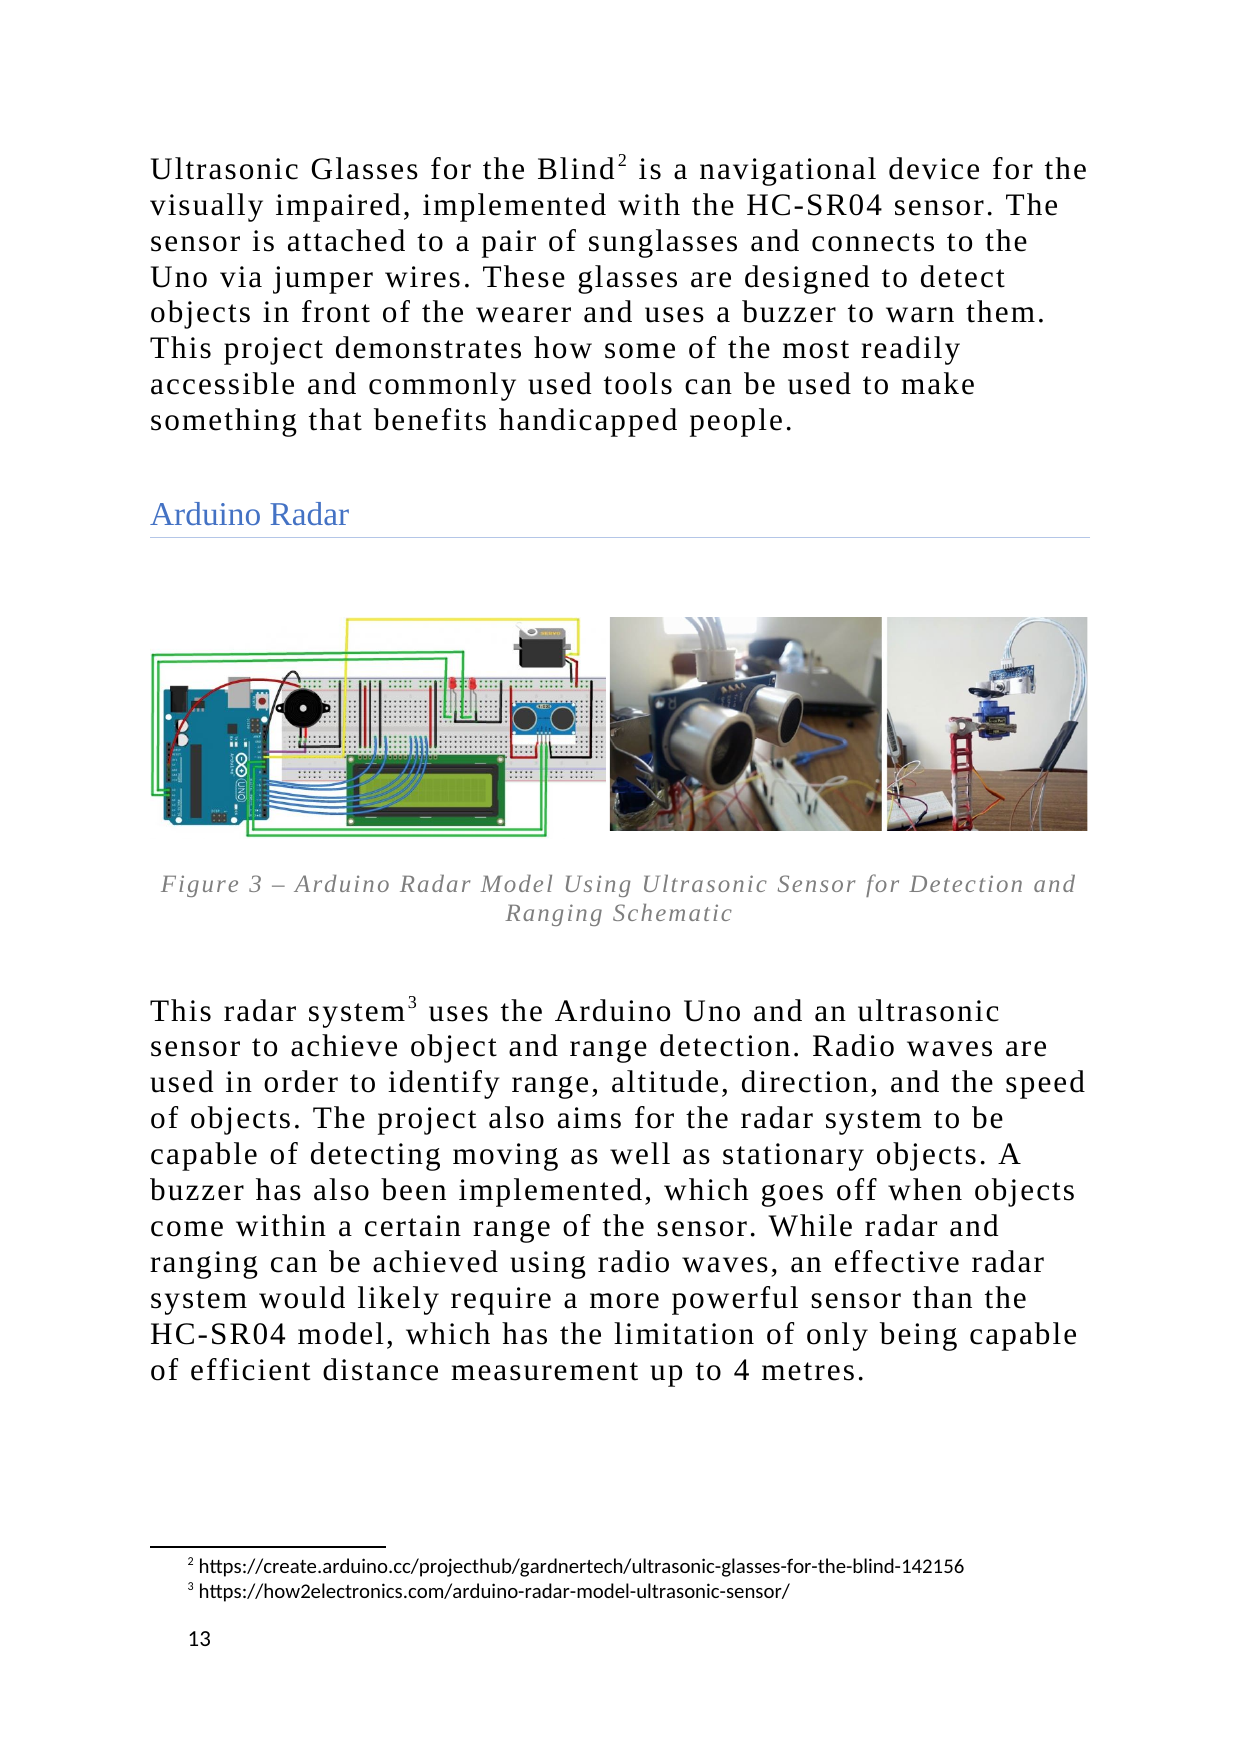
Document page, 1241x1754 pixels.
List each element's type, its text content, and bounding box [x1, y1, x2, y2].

picture [608, 617, 1088, 830]
picture [150, 617, 606, 839]
text Ultrasonic Glasses for the Blind is a navigational device for the visually impaired, implemented with the HC-SR04 sensor. The sensor is attached to a pair of sunglasses and connects to the Uno via jumper wires. These glasses are designed to detect objects in front of the wearer and uses a buzzer to warn them. This project demonstrates how some of the most readily accessible and commonly used tools can be used to make something that benefits handicapped people. [150, 150, 1090, 437]
text This radar system uses the Arduino Uno and an ultrasonic sensor to achieve object and range detection. Radio waves are used in order to identify range, altitude, direction, and the speed of objects. The project also aims for the radar system to be capable of detecting moving as well as stationary objects. A buzzer has also been implemented, which goes off when objects come within a certain range of the sensor. While radar and ranging can be achieved using radio waves, an effective radar system would likely require a more powerful sensor than the HC-SR04 model, which has the limitation of only being capable of efficient distance measurement up to 4 metres. [150, 992, 1090, 1387]
subtitle Arduino Radar [150, 494, 1090, 537]
text Figure 3 – Arduino Radar Model Using Ultrasonic Sensor for Detection and Ranging Schematic [150, 869, 1090, 927]
